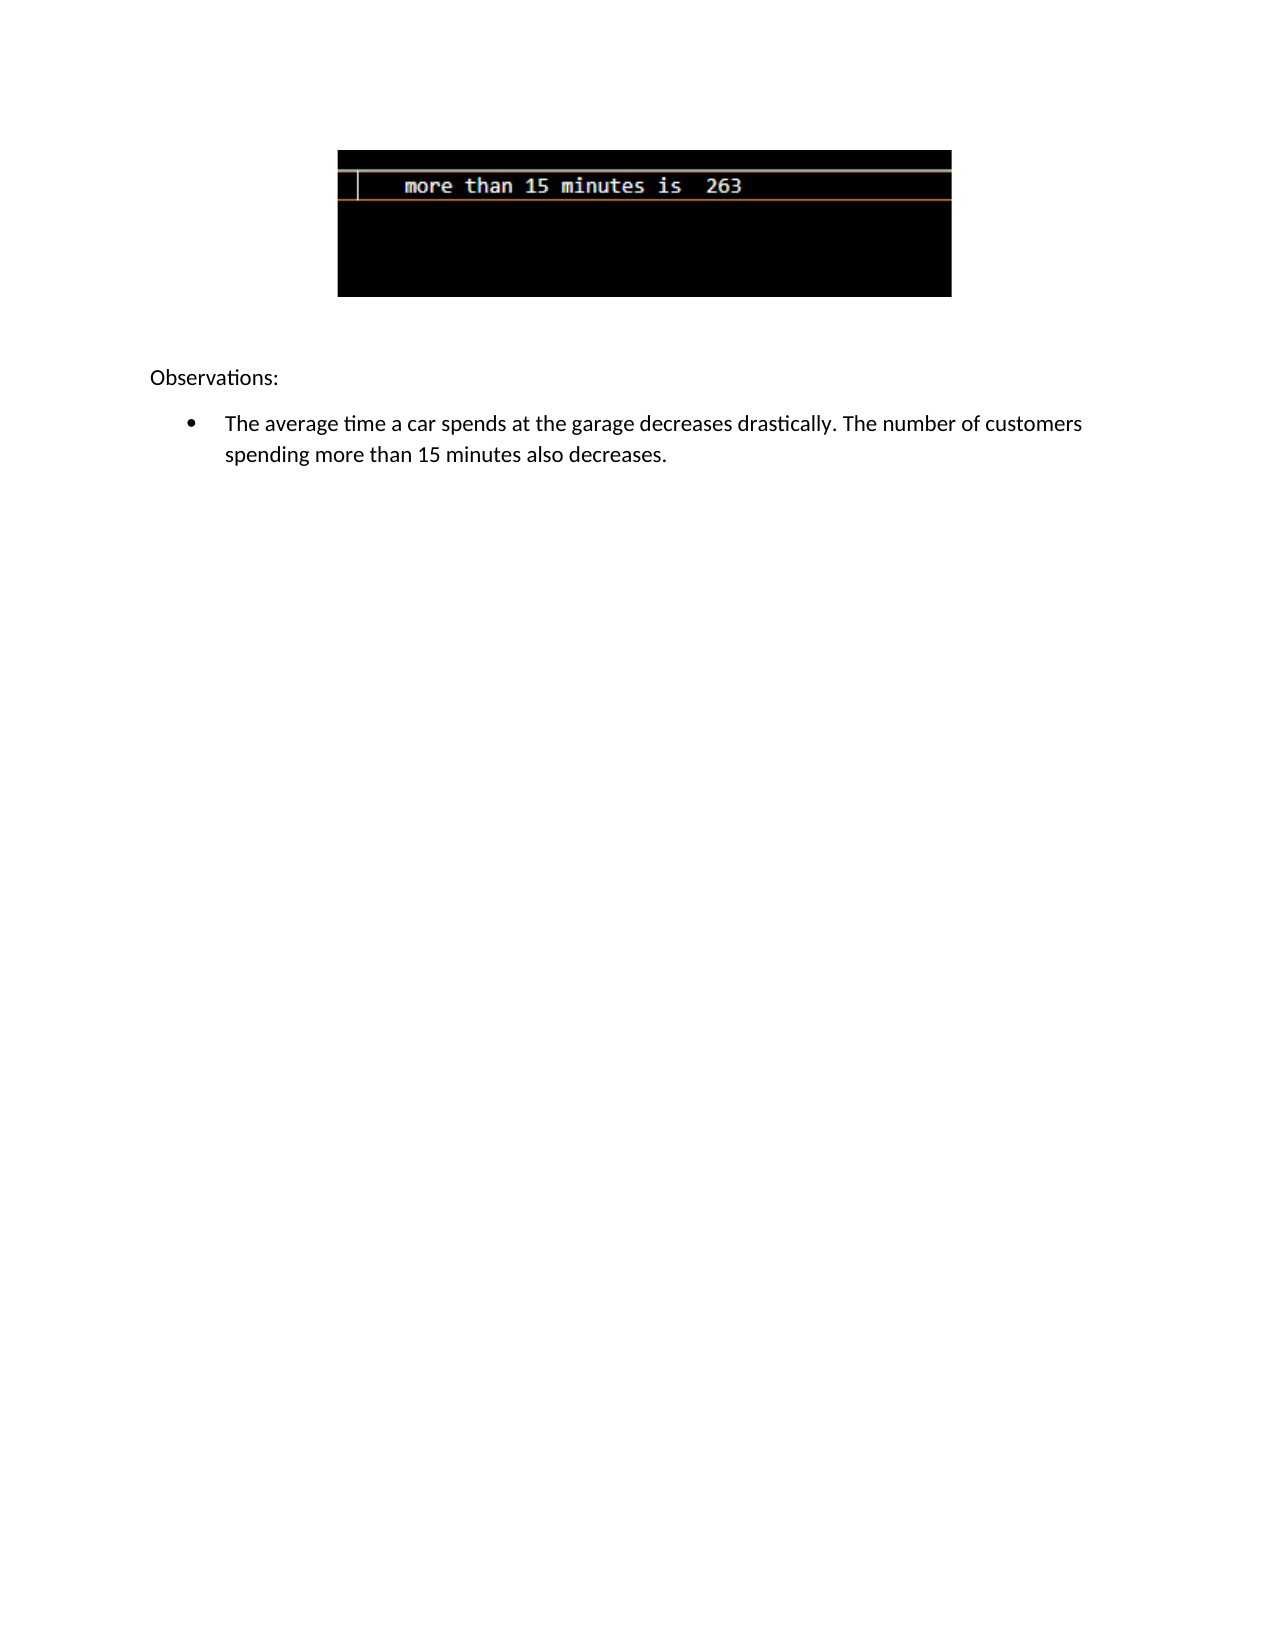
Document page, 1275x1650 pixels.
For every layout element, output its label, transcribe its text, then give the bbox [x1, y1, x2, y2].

list The average time a car spends at the garage decreases drastically. The number of customers spending more than 15 minutes also decreases. [187, 409, 1125, 468]
text Observations: [150, 363, 1125, 391]
picture [337, 150, 952, 297]
